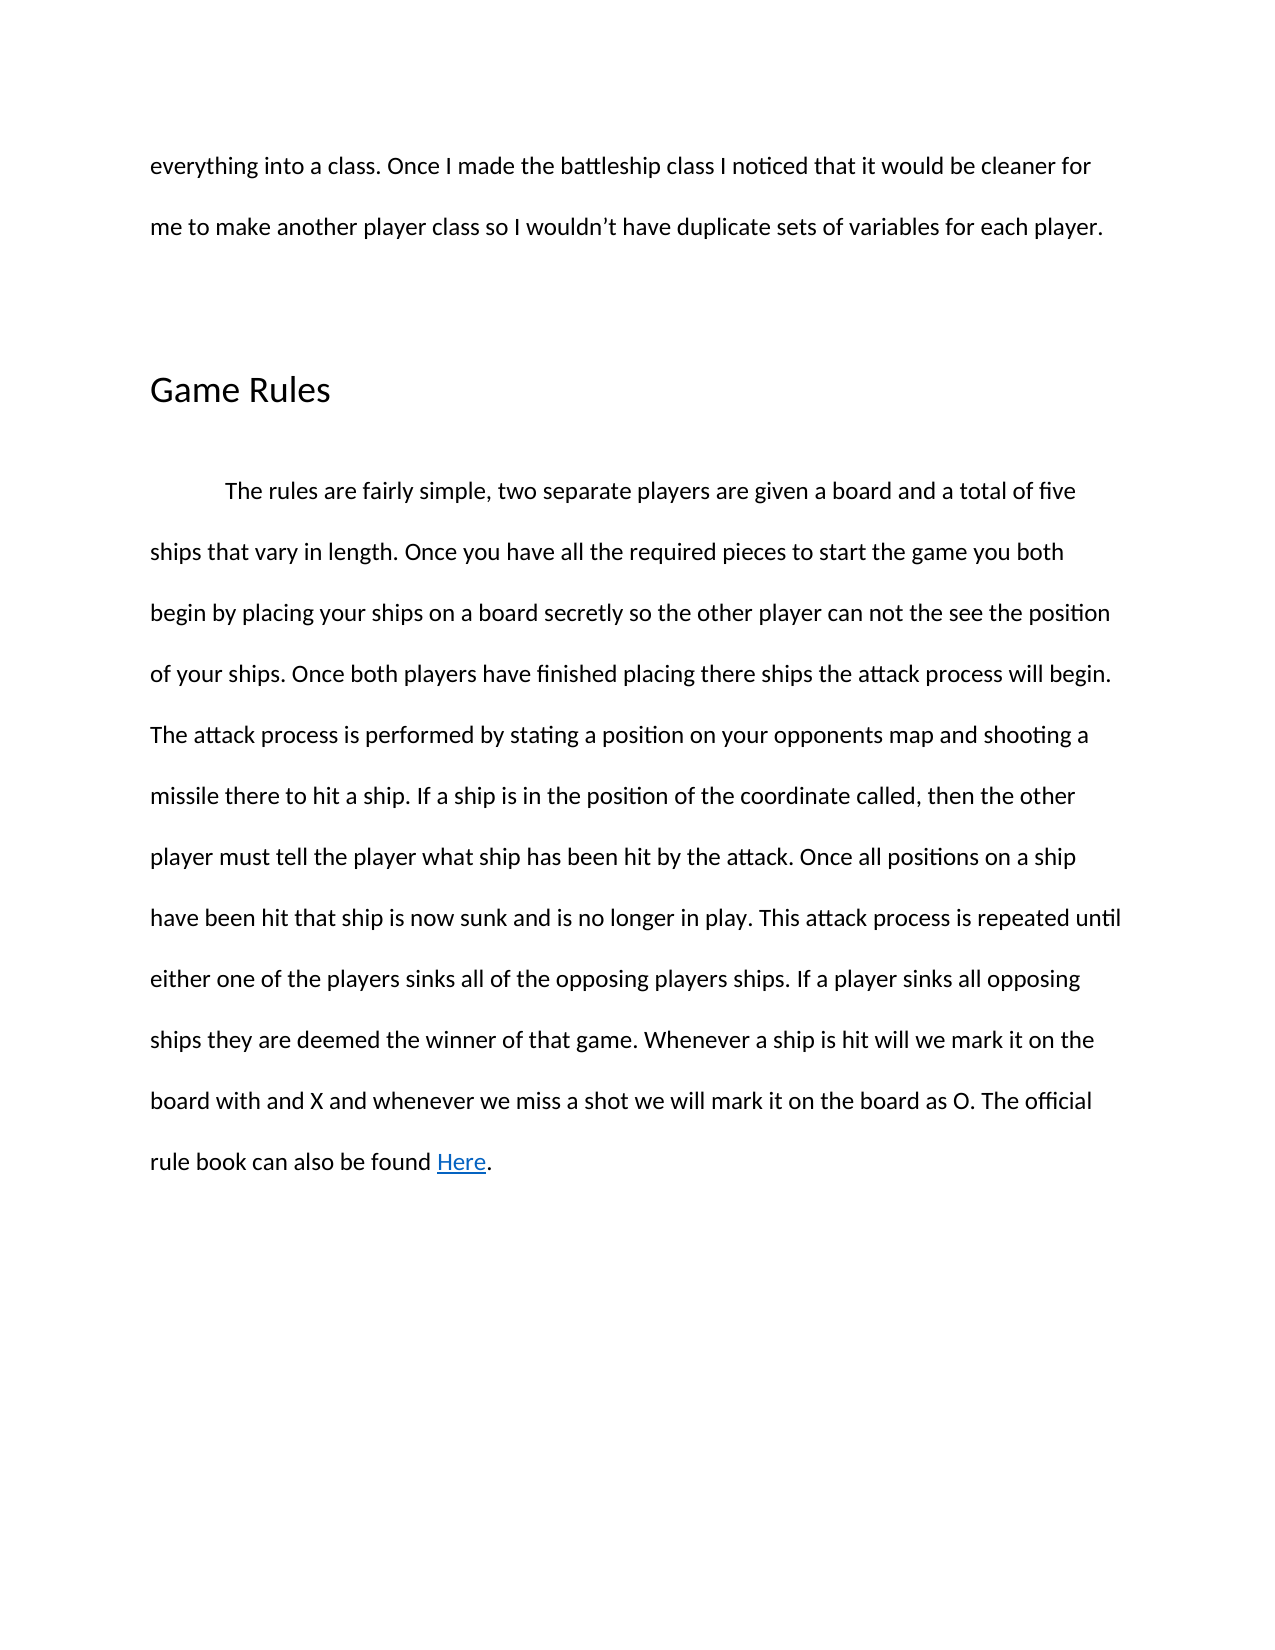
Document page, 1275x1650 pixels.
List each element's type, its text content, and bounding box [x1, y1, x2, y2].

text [150, 150, 1125, 242]
text The rules are fairly simple, two separate players are given a board and a total of five ships that vary in length. Once you have all the required pieces to start the game you both begin by placing your ships on a board secretly so the other player can not the see the position of your ships. Once both players have finished placing there ships the attack process will begin. The attack process is performed by stating a position on your opponents map and shooting a missile there to hit a ship. If a ship is in the position of the coordinate called, then the other player must tell the player what ship has been hit by the attack. Once all positions on a ship have been hit that ship is now sunk and is no longer in play. This attack process is repeated until either one of the players sinks all of the opposing players ships. If a player sinks all opposing ships they are deemed the winner of that game. Whenever a ship is hit will we mark it on the board with and X and whenever we miss a shot we will mark it on the board as O. The official rule book can also be found Here. [150, 475, 1125, 1177]
text Game Rules [150, 366, 1125, 412]
